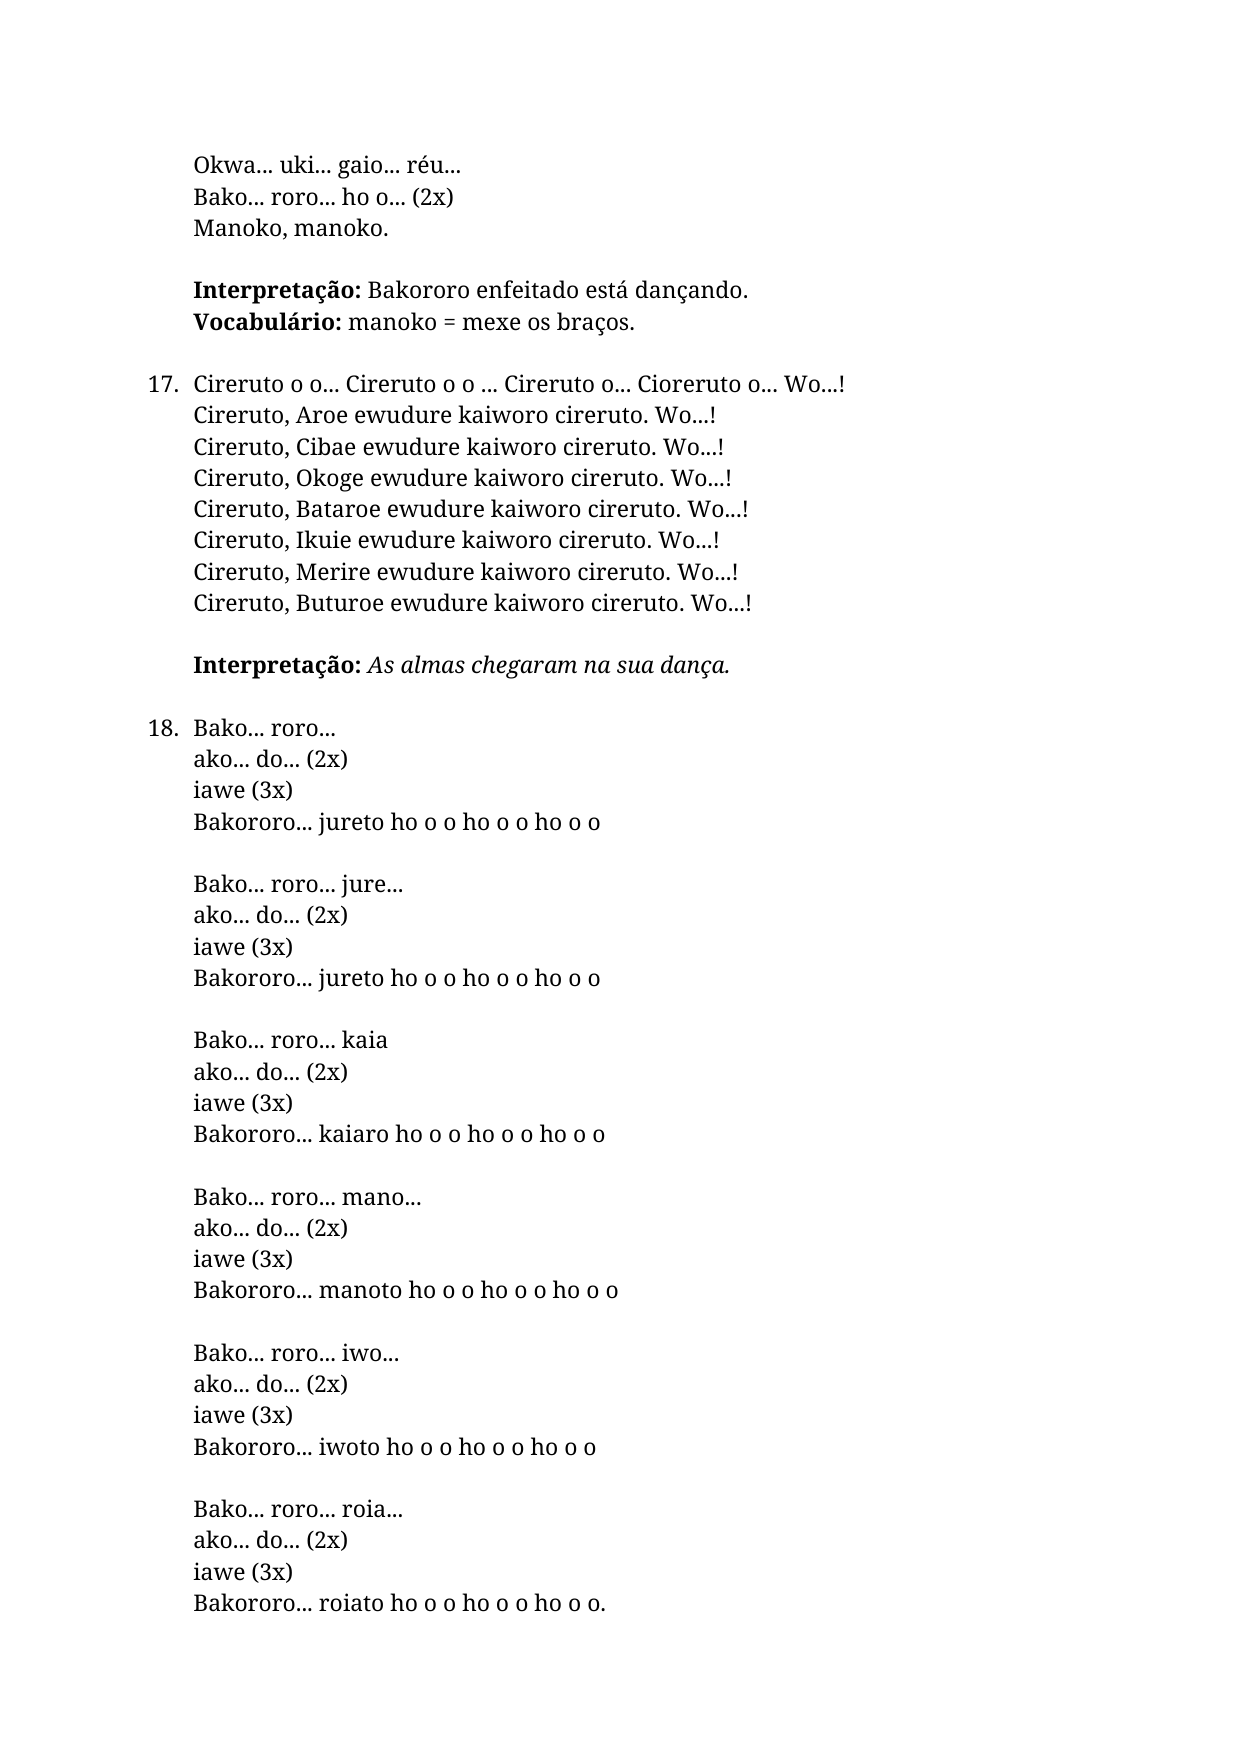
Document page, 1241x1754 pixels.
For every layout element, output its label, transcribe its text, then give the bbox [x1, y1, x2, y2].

list iawe (3x) [193, 931, 1122, 962]
list Bakororo... roiato ho o o ho o o ho o o. [193, 1587, 1122, 1618]
list ako... do... (2x) [193, 899, 1122, 931]
list Bako... roro... mano... [193, 1181, 1122, 1212]
list Manoko, manoko. [193, 212, 1122, 243]
list Bakororo... manoto ho o o ho o o ho o o [193, 1274, 1122, 1306]
list ako... do... (2x) [193, 1368, 1122, 1399]
list Bakororo... jureto ho o o ho o o ho o o [193, 962, 1122, 993]
list iawe (3x) [193, 774, 1122, 806]
list iawe (3x) [193, 1087, 1122, 1118]
list Cireruto, Buturoe ewudure kaiworo cireruto. Wo...! [193, 587, 1122, 618]
list Cireruto, Ikuie ewudure kaiworo cireruto. Wo...! [193, 524, 1122, 556]
list Bako... roro... jure... [193, 868, 1122, 899]
list Bakororo... iwoto ho o o ho o o ho o o [193, 1431, 1122, 1462]
list Okwa... uki... gaio... réu... [193, 149, 1122, 181]
list ako... do... (2x) [193, 1524, 1122, 1556]
list Bakororo... jureto ho o o ho o o ho o o [193, 806, 1122, 837]
list Bakororo... kaiaro ho o o ho o o ho o o [193, 1118, 1122, 1149]
list Interpretação: Bakororo enfeitado está dançando. [193, 274, 1122, 306]
list Cireruto, Bataroe ewudure kaiworo cireruto. Wo...! [193, 493, 1122, 524]
list Bako... roro... kaia [193, 1024, 1122, 1056]
list ako... do... (2x) [193, 1212, 1122, 1243]
list ako... do... (2x) [193, 1056, 1122, 1087]
list iawe (3x) [193, 1243, 1122, 1274]
list Vocabulário: manoko = mexe os braços. [193, 306, 1122, 337]
list iawe (3x) [193, 1399, 1122, 1431]
list Cireruto, Okoge ewudure kaiworo cireruto. Wo...! [193, 462, 1122, 493]
list Bako... roro... iwo... [193, 1337, 1122, 1368]
list Bako... roro... [148, 712, 1122, 743]
list Cireruto o o... Cireruto o o ... Cireruto o... Cioreruto o... Wo...! [148, 368, 1122, 399]
list iawe (3x) [193, 1556, 1122, 1587]
list Bako... roro... roia... [193, 1493, 1122, 1524]
list Bako... roro... ho o... (2x) [193, 181, 1122, 212]
list Interpretação: As almas chegaram na sua dança. [193, 649, 1122, 681]
list Cireruto, Aroe ewudure kaiworo cireruto. Wo...! [193, 399, 1122, 431]
list ako... do... (2x) [193, 743, 1122, 774]
list Cireruto, Merire ewudure kaiworo cireruto. Wo...! [193, 556, 1122, 587]
list Cireruto, Cibae ewudure kaiworo cireruto. Wo...! [193, 431, 1122, 462]
